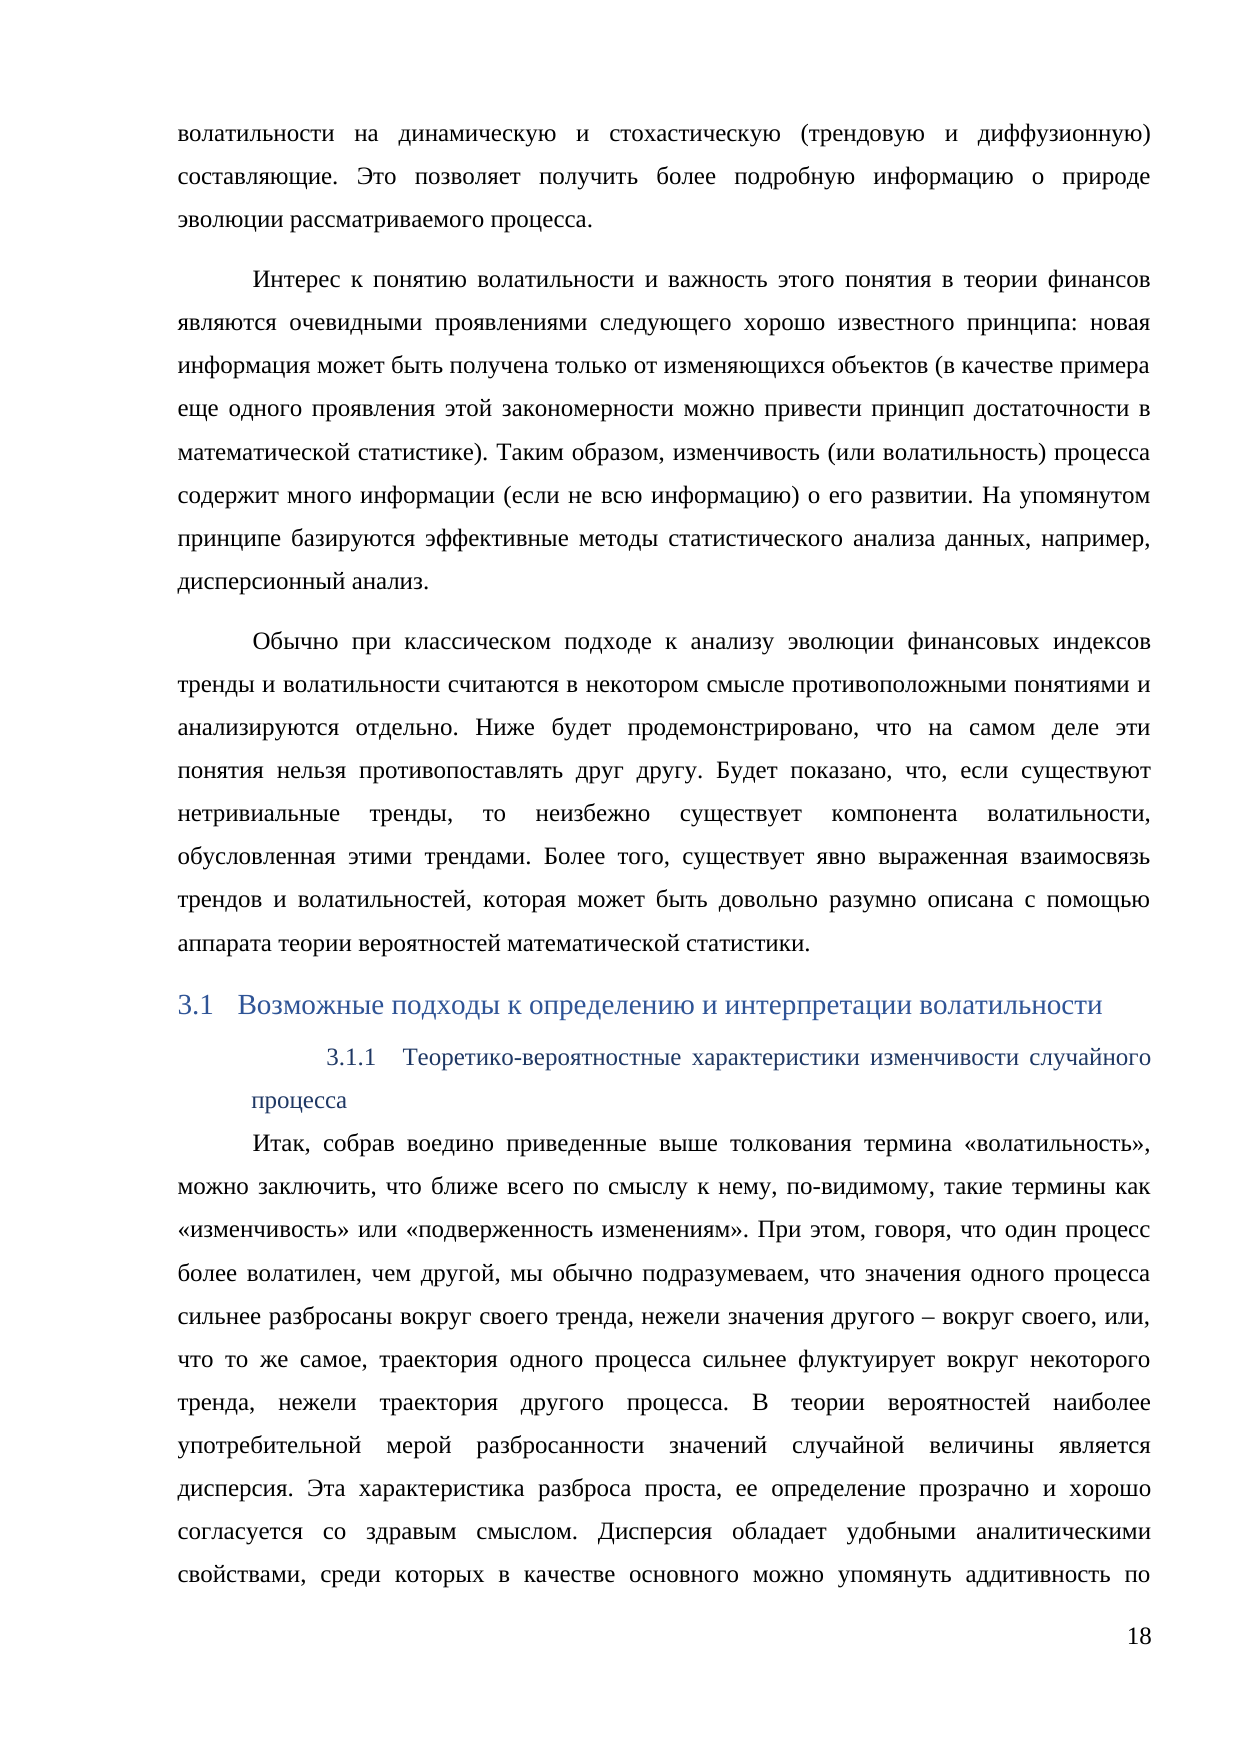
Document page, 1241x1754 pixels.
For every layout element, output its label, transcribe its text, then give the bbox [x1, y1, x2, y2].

text Обычно при классическом подходе к анализу эволюции финансовых индексов тренды и волатильности считаются в некотором смысле противоположными понятиями и анализируются отдельно. Ниже будет продемонстрировано, что на самом деле эти понятия нельзя противопоставлять друг другу. Будет показано, что, если существуют нетривиальные тренды, то неизбежно существует компонента волатильности, обусловленная этими трендами. Более того, существует явно выраженная взаимосвязь трендов и волатильностей, которая может быть довольно разумно описана с помощью аппарата теории вероятностей математической статистики. [177, 626, 1152, 956]
text Интерес к понятию волатильности и важность этого понятия в теории финансов являются очевидными проявлениями следующего хорошо известного принципа: новая информация может быть получена только от изменяющихся объектов (в качестве примера еще одного проявления этой закономерности можно привести принцип достаточности в математической статистике). Таким образом, изменчивость (или волатильность) процесса содержит много информации (если не всю информацию) о его развитии. На упомянутом принципе базируются эффективные методы статистического анализа данных, например, дисперсионный анализ. [177, 264, 1152, 595]
subtitle Возможные подходы к определению и интерпретации волатильности [177, 987, 1152, 1021]
subtitle Теоретико-вероятностные характеристики изменчивости случайного процесса [251, 1042, 1152, 1114]
